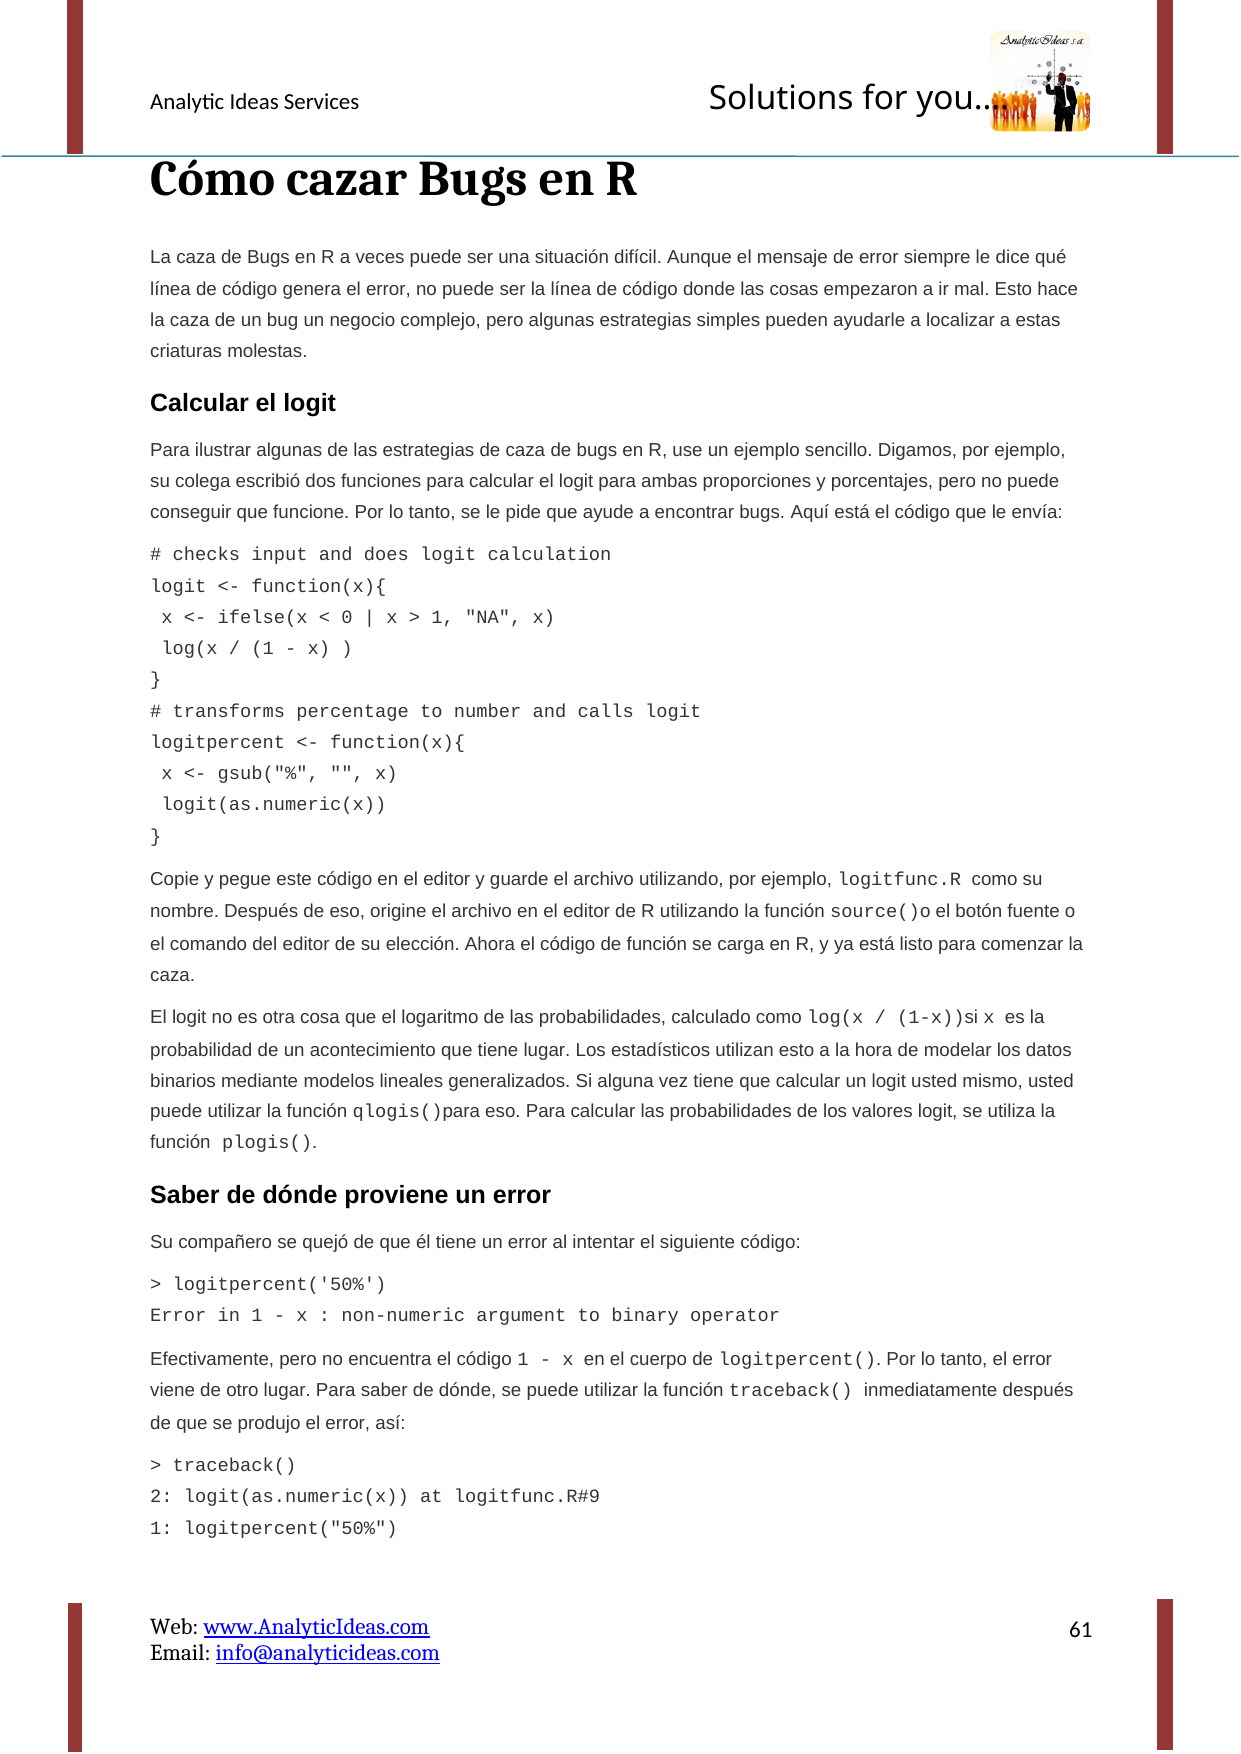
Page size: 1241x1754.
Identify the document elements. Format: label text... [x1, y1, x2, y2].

text Copie y pegue este código en el editor y guarde el archivo utilizando, por ejemplo, logitfunc.R como su nombre. Después de eso, origine el archivo en el editor de R utilizando la función source()o el botón fuente o el comando del editor de su elección. Ahora el código de función se carga en R, y ya está listo para comenzar la caza. [150, 860, 1090, 985]
text 2: logit(as.numeric(x)) at logitfunc.R#9 [150, 1477, 1090, 1508]
text x <- gsub("%", "", x) [150, 754, 1090, 785]
subtitle Saber de dónde proviene un error [150, 1177, 1090, 1208]
text } [150, 660, 1090, 691]
subtitle Cómo cazar Bugs en R [150, 150, 1090, 207]
text # transforms percentage to number and calls logit [150, 691, 1090, 723]
subtitle Calcular el logit [150, 385, 1090, 416]
text Su compañero se quejó de que él tiene un error al intentar el siguiente código: [150, 1221, 1090, 1252]
text log(x / (1 - x) ) [150, 629, 1090, 660]
text Efectivamente, pero no encuentra el código 1 - x en el cuerpo de logitpercent(). Por lo tanto, el error viene de otro lugar. Para saber de dónde, se puede utilizar la función traceback() inmediatamente después de que se produjo el error, así: [150, 1340, 1090, 1433]
picture [990, 31, 1091, 132]
text La caza de Bugs en R a veces puede ser una situación difícil. Aunque el mensaje de error siempre le dice qué línea de código genera el error, no puede ser la línea de código donde las cosas empezaron a ir mal. Esto hace la caza de un bug un negocio complejo, pero algunas estrategias simples pueden ayudarle a localizar a estas criaturas molestas. [150, 237, 1090, 362]
text 1: logitpercent("50%") [150, 1508, 1090, 1540]
text El logit no es otra cosa que el logaritmo de las probabilidades, calculado como log(x / (1-x))si x es la probabilidad de un acontecimiento que tiene lugar. Los estadísticos utilizan esto a la hora de modelar los datos binarios mediante modelos lineales generalizados. Si alguna vez tiene que calcular un logit usted mismo, usted puede utilizar la función qlogis()para eso. Para calcular las probabilidades de los valores logit, se utiliza la función plogis(). [150, 998, 1090, 1154]
text logitpercent <- function(x){ [150, 723, 1090, 754]
text Para ilustrar algunas de las estrategias de caza de bugs en R, use un ejemplo sencillo. Digamos, por ejemplo, su colega escribió dos funciones para calcular el logit para ambas proporciones y porcentajes, pero no puede conseguir que funcione. Por lo tanto, se le pide que ayude a encontrar bugs. Aquí está el código que le envía: [150, 429, 1090, 523]
text > logitpercent('50%') [150, 1265, 1090, 1296]
text x <- ifelse(x < 0 | x > 1, "NA", x) [150, 598, 1090, 629]
text logit <- function(x){ [150, 566, 1090, 598]
text logit(as.numeric(x)) [150, 785, 1090, 816]
text # checks input and does logit calculation [150, 535, 1090, 566]
text > traceback() [150, 1446, 1090, 1477]
text Error in 1 - x : non-numeric argument to binary operator [150, 1296, 1090, 1327]
text } [150, 816, 1090, 848]
